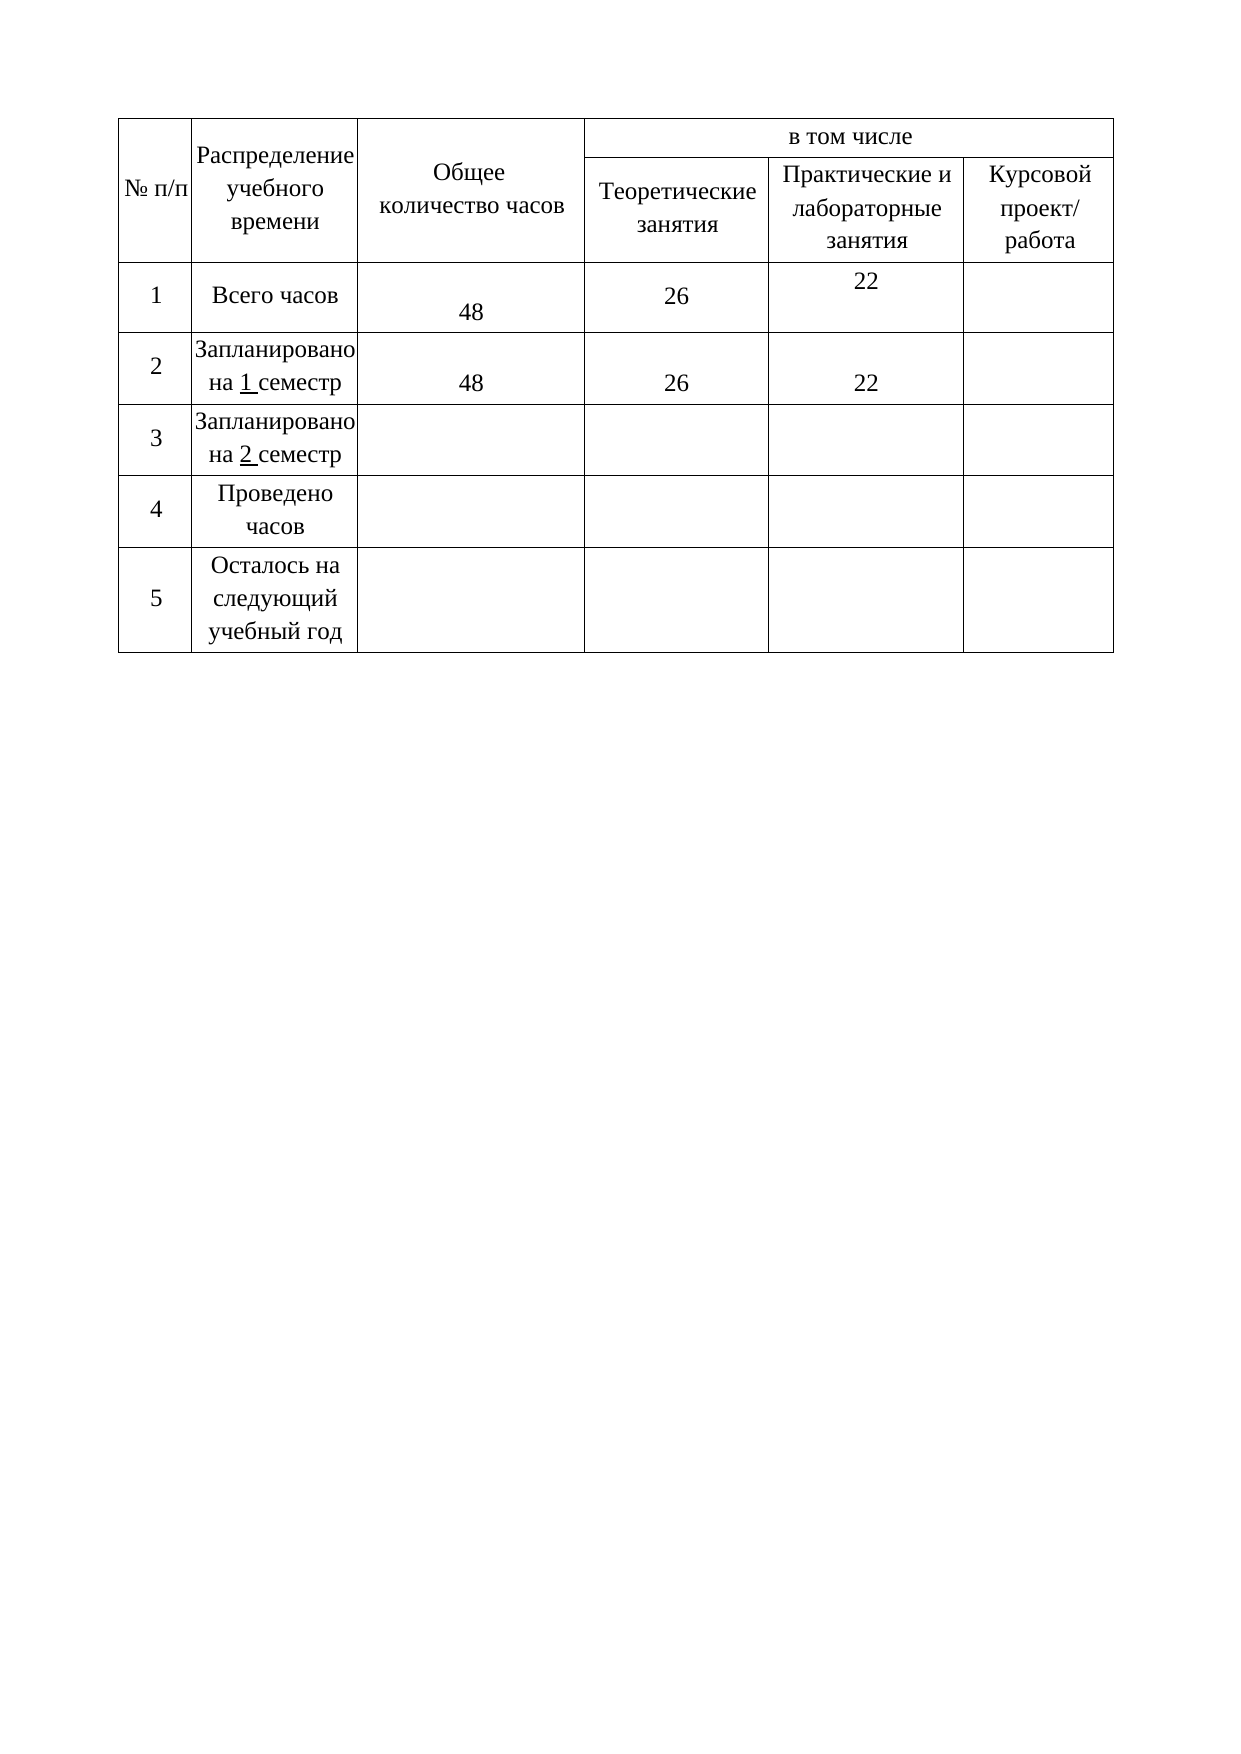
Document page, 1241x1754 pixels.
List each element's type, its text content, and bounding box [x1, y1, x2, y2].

table_cell Осталось на следующий учебный год [192, 548, 357, 652]
table_cell Запланировано на 2 семестр [192, 405, 357, 475]
table_cell 26 [585, 333, 768, 403]
table_cell Всего часов [192, 263, 357, 332]
table_cell [358, 548, 584, 652]
table_cell 22 [769, 333, 963, 403]
table_cell Теоретические занятия [585, 158, 768, 262]
table_header № п/п [119, 119, 191, 262]
table_cell [585, 405, 768, 475]
table_cell 26 [585, 263, 768, 332]
table_cell Запланировано на 1 семестр [192, 333, 357, 403]
table_cell Курсовой проект/ работа [964, 158, 1113, 262]
table_cell [358, 405, 584, 475]
table_cell 4 [119, 476, 191, 547]
table_cell [769, 476, 963, 547]
table_cell [964, 333, 1113, 403]
table_cell 48 [358, 333, 584, 403]
table_header в том числе [585, 119, 1113, 157]
table_cell 1 [119, 263, 191, 332]
table_cell 22 [769, 263, 963, 332]
table_cell [585, 476, 768, 547]
table_header Распределение учебного времени [192, 119, 357, 262]
table_cell 48 [358, 263, 584, 332]
table_cell 5 [119, 548, 191, 652]
table_cell [358, 476, 584, 547]
table_cell [964, 405, 1113, 475]
table_cell [769, 405, 963, 475]
table_cell [964, 476, 1113, 547]
table_cell [964, 263, 1113, 332]
table_cell Практические и лабораторные занятия [769, 158, 963, 262]
table_cell Проведено часов [192, 476, 357, 547]
table_cell [964, 548, 1113, 652]
table_header Общее количество часов [358, 119, 584, 262]
table_cell 2 [119, 333, 191, 403]
table_cell [769, 548, 963, 652]
table_cell 3 [119, 405, 191, 475]
table_cell [585, 548, 768, 652]
